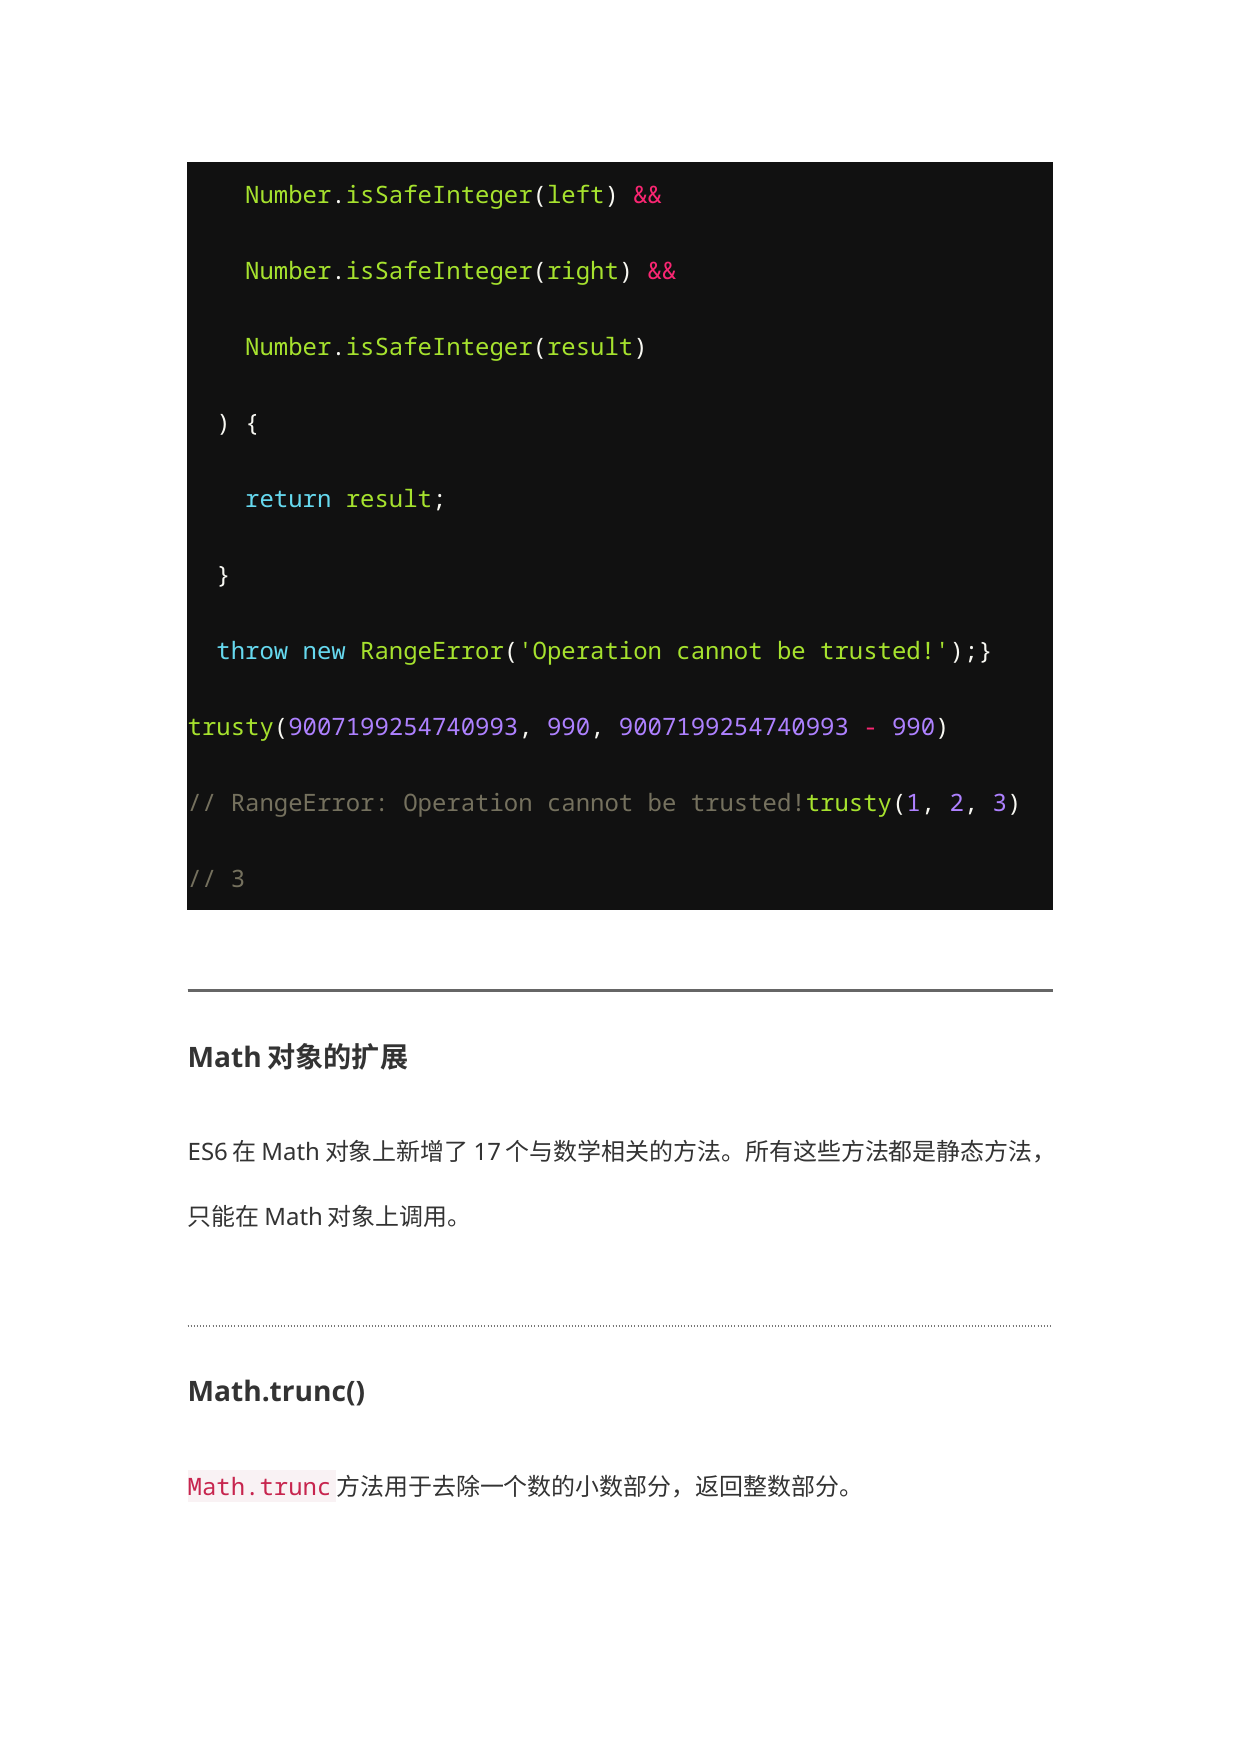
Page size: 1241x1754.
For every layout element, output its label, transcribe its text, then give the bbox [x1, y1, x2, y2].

subtitle Math.trunc() [187, 1325, 1053, 1423]
text Number.isSafeInteger(right) && [187, 238, 1053, 303]
text } [187, 542, 1053, 607]
text ) { [187, 390, 1053, 455]
text // RangeError: Operation cannot be trusted!trusty(1, 2, 3) [187, 769, 1053, 834]
text trusty(9007199254740993, 990, 9007199254740993 - 990) [187, 693, 1053, 758]
text throw new RangeError('Operation cannot be trusted!');} [187, 618, 1053, 683]
text Number.isSafeInteger(left) && [187, 162, 1053, 227]
text ES6在Math对象上新增了17个与数学相关的方法。所有这些方法都是静态方法，只能在Math对象上调用。 [187, 1117, 1053, 1247]
subtitle Math对象的扩展 [187, 990, 1053, 1088]
text return result; [187, 466, 1053, 531]
text Number.isSafeInteger(result) [187, 314, 1053, 379]
text // 3 [187, 845, 1053, 910]
text Math.trunc方法用于去除一个数的小数部分，返回整数部分。 [187, 1452, 1053, 1517]
